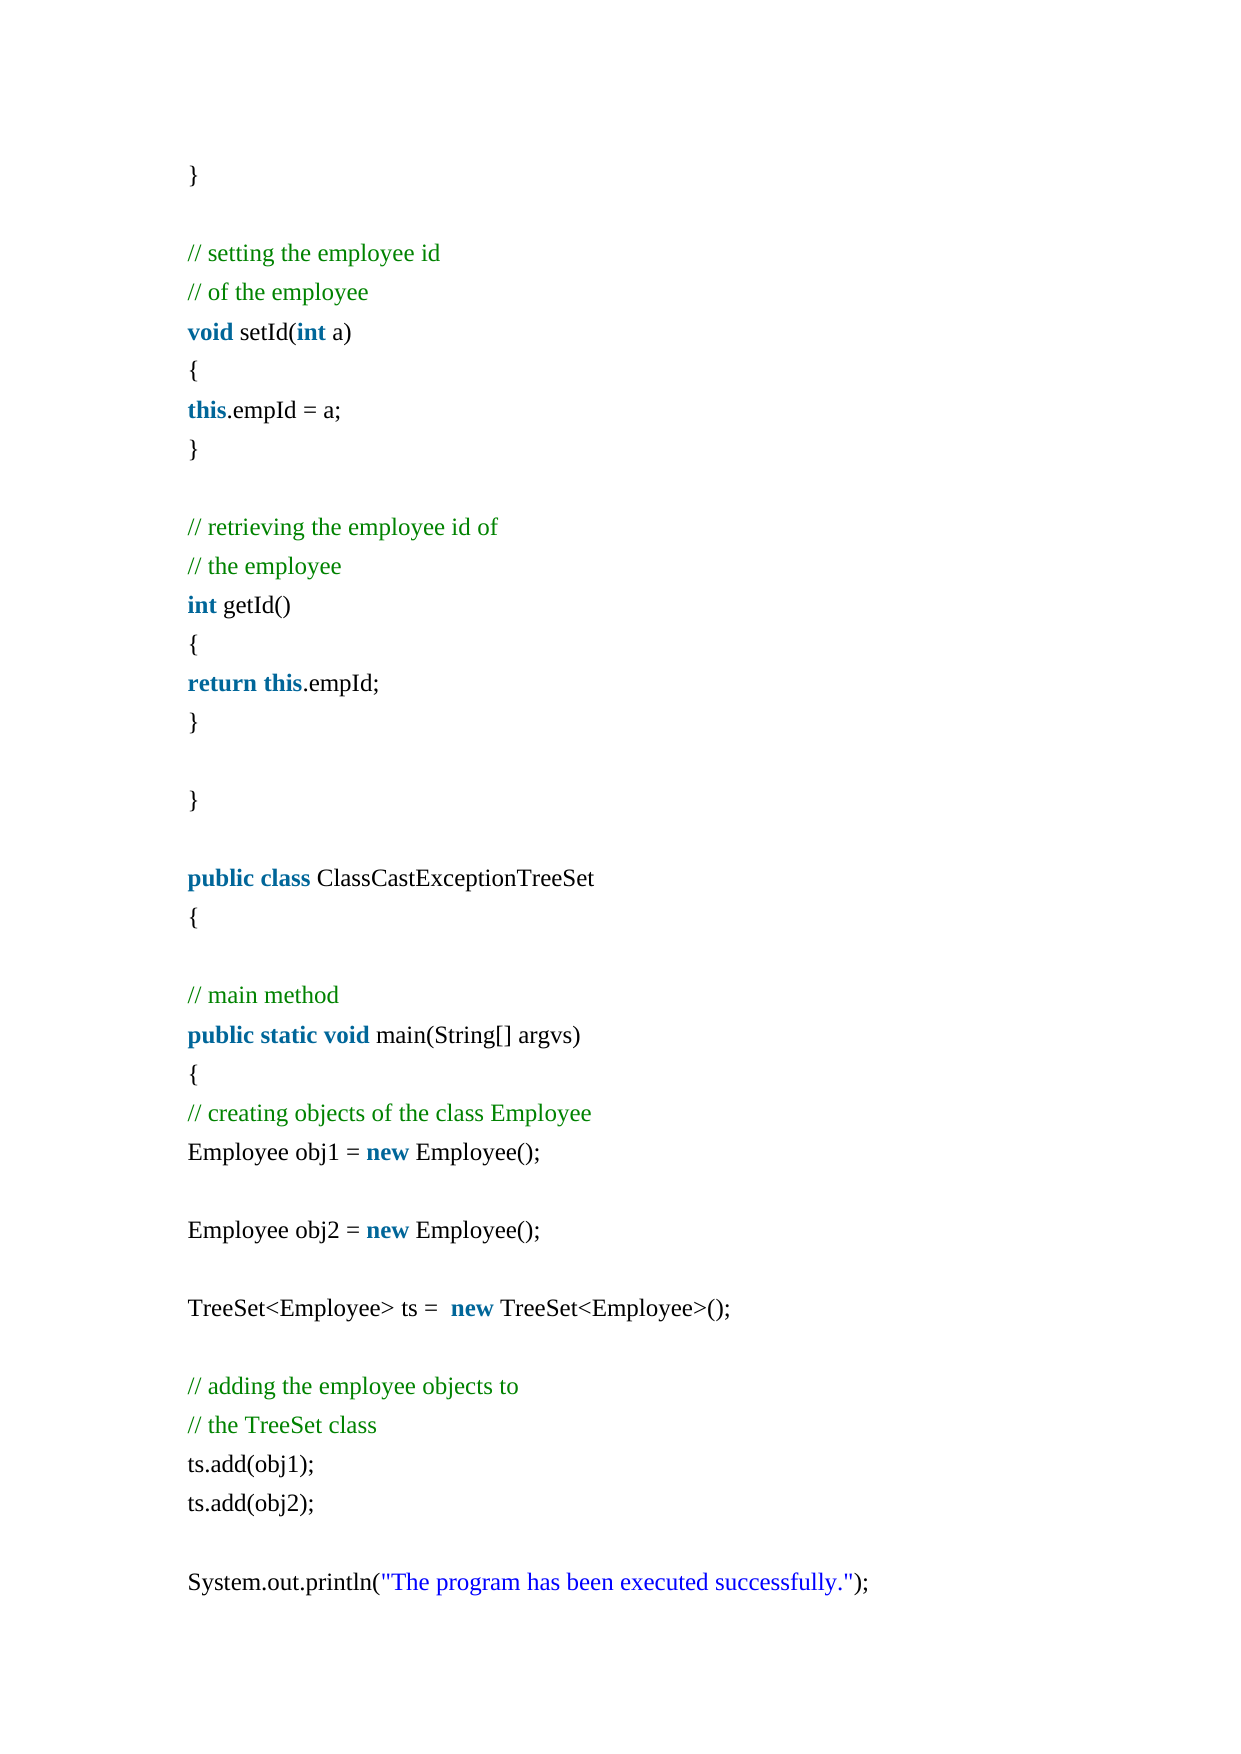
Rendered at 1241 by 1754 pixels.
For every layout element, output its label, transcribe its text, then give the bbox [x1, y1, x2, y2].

text // creating objects of the class Employee [187, 1087, 1090, 1127]
text Employee obj1 = new Employee(); [187, 1127, 1090, 1166]
text // retrieving the employee id of [187, 502, 1090, 541]
text return this.empId; [187, 658, 1090, 697]
text this.empId = a; [187, 384, 1090, 423]
text // main method [187, 970, 1090, 1009]
text System.out.println("The program has been executed successfully."); [187, 1556, 1090, 1595]
text } [187, 697, 1090, 736]
text { [187, 1048, 1090, 1087]
text public static void main(String[] argvs) [187, 1009, 1090, 1048]
text int getId() [187, 580, 1090, 619]
text } [187, 775, 1090, 814]
text // of the employee [187, 267, 1090, 306]
text } [187, 423, 1090, 462]
text void setId(int a) [187, 306, 1090, 345]
text public class ClassCastExceptionTreeSet [187, 853, 1090, 892]
text // the TreeSet class [187, 1400, 1090, 1439]
text // the employee [187, 541, 1090, 580]
text ts.add(obj1); [187, 1439, 1090, 1478]
text // adding the employee objects to [187, 1361, 1090, 1400]
text { [187, 345, 1090, 384]
text { [187, 619, 1090, 658]
text TreeSet<Employee> ts = new TreeSet<Employee>(); [187, 1283, 1090, 1322]
text // setting the employee id [187, 228, 1090, 267]
text { [187, 892, 1090, 931]
text } [187, 150, 1090, 189]
text ts.add(obj2); [187, 1478, 1090, 1517]
text Employee obj2 = new Employee(); [187, 1205, 1090, 1244]
